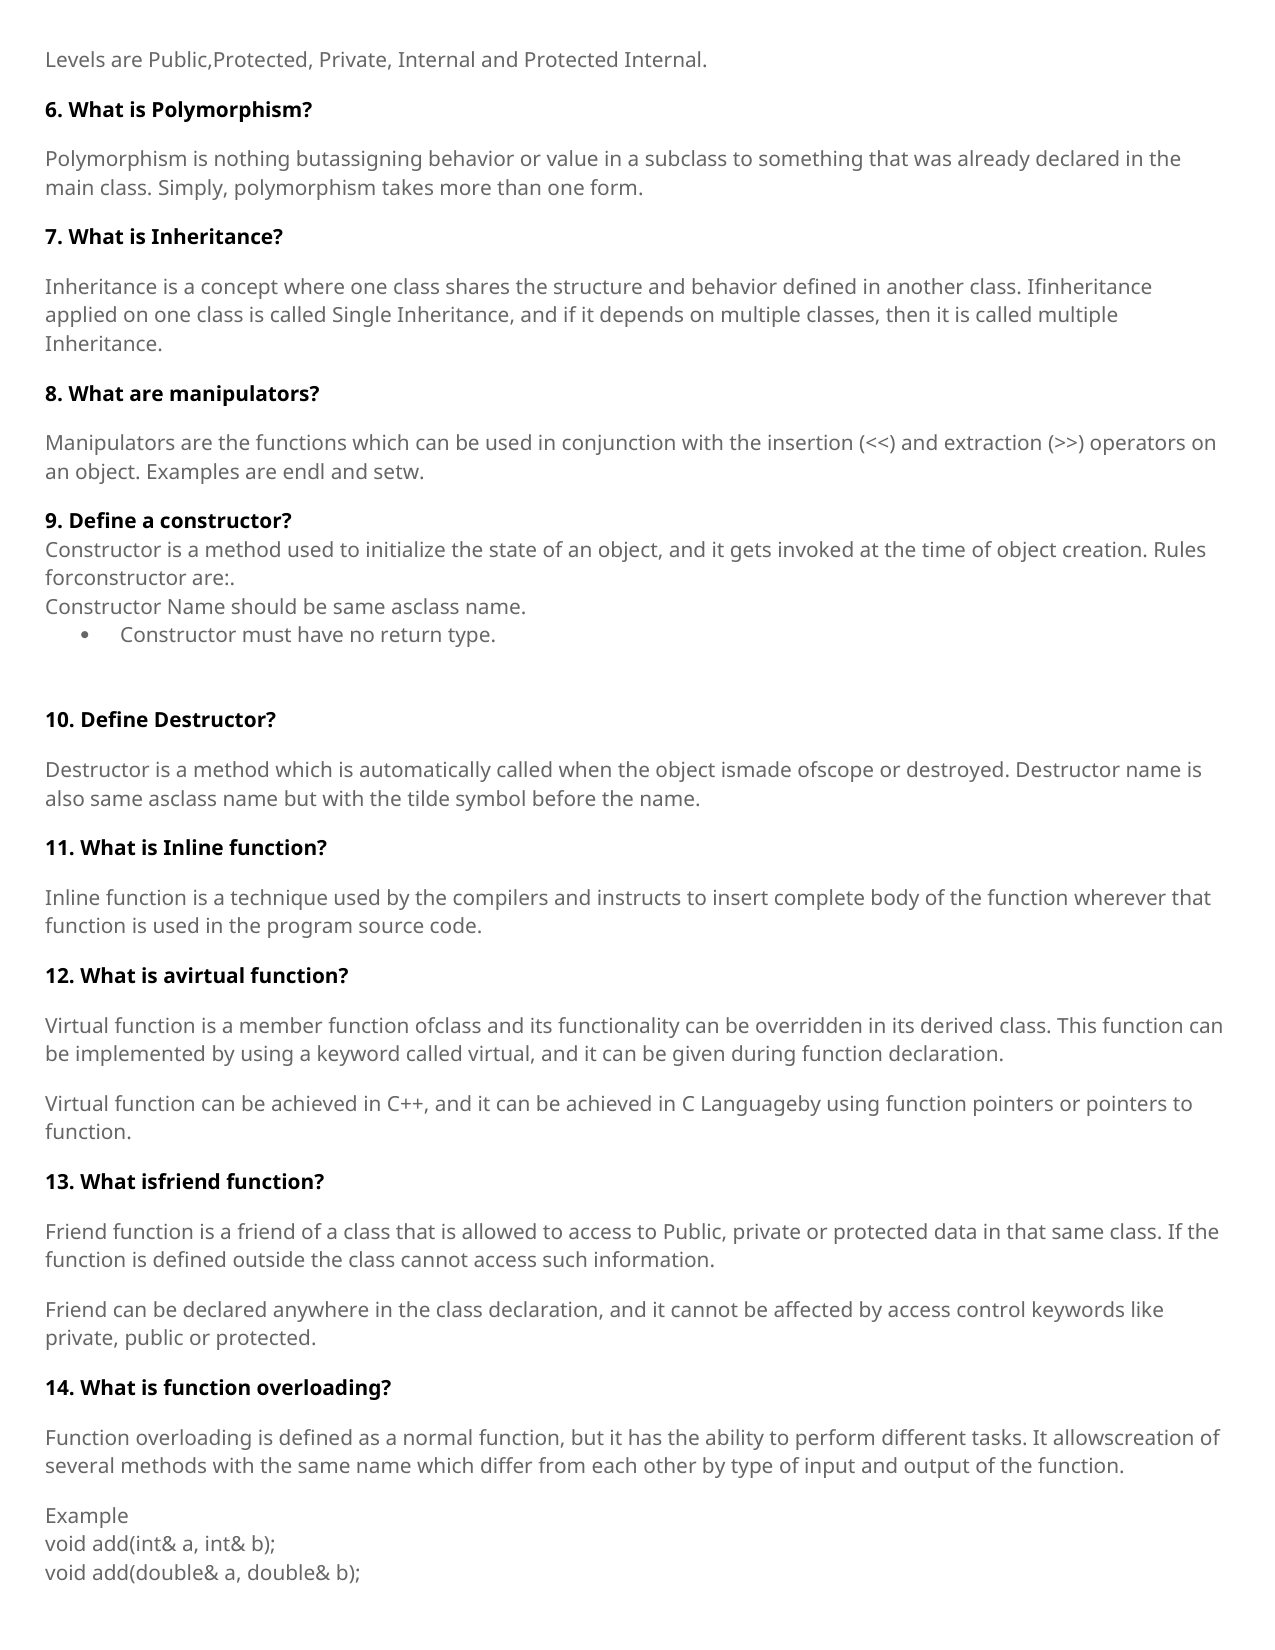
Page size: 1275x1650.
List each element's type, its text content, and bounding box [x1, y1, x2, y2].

text 9. Define a constructor? [45, 507, 1230, 535]
text Friend can be declared anywhere in the class declaration, and it cannot be affected by access control keywords like private, public or protected. [45, 1295, 1230, 1352]
text Polymorphism is nothing butassigning behavior or value in a subclass to something that was already declared in the main class. Simply, polymorphism takes more than one form. [45, 144, 1230, 201]
text Constructor is a method used to initialize the state of an object, and it gets invoked at the time of object creation. Rules forconstructor are:. [45, 535, 1230, 592]
text 12. What is avirtual function? [45, 961, 1230, 990]
text 11. What is Inline function? [45, 833, 1230, 862]
text Function overloading is defined as a normal function, but it has the ability to perform different tasks. It allowscreation of several methods with the same name which differ from each other by type of input and output of the function. [45, 1423, 1230, 1480]
text 14. What is function overloading? [45, 1373, 1230, 1402]
text 10. Define Destructor? [45, 706, 1230, 734]
text Inline function is a technique used by the compilers and instructs to insert complete body of the function wherever that function is used in the program source code. [45, 883, 1230, 940]
text Manipulators are the functions which can be used in conjunction with the insertion (<<) and extraction (>>) operators on an object. Examples are endl and setw. [45, 428, 1230, 485]
text 13. What isfriend function? [45, 1167, 1230, 1196]
text Friend function is a friend of a class that is allowed to access to Public, private or protected data in that same class. If the function is defined outside the class cannot access such information. [45, 1217, 1230, 1274]
text Virtual function can be achieved in C++, and it can be achieved in C Languageby using function pointers or pointers to function. [45, 1089, 1230, 1146]
text Example [45, 1501, 1230, 1529]
list Constructor must have no return type. [81, 620, 1230, 649]
text void add(double& a, double& b); [45, 1558, 1230, 1586]
text Destructor is a method which is automatically called when the object ismade ofscope or destroyed. Destructor name is also same asclass name but with the tilde symbol before the name. [45, 755, 1230, 812]
text Inheritance is a concept where one class shares the structure and behavior defined in another class. Ifinheritance applied on one class is called Single Inheritance, and if it depends on multiple classes, then it is called multiple Inheritance. [45, 272, 1230, 357]
text Virtual function is a member function ofclass and its functionality can be overridden in its derived class. This function can be implemented by using a keyword called virtual, and it can be given during function declaration. [45, 1011, 1230, 1068]
text 6. What is Polymorphism? [45, 95, 1230, 123]
text 7. What is Inheritance? [45, 222, 1230, 251]
text 8. What are manipulators? [45, 379, 1230, 407]
text Levels are Public,Protected, Private, Internal and Protected Internal. [45, 45, 1230, 73]
text void add(int& a, int& b); [45, 1529, 1230, 1558]
text Constructor Name should be same asclass name. [45, 592, 1230, 620]
